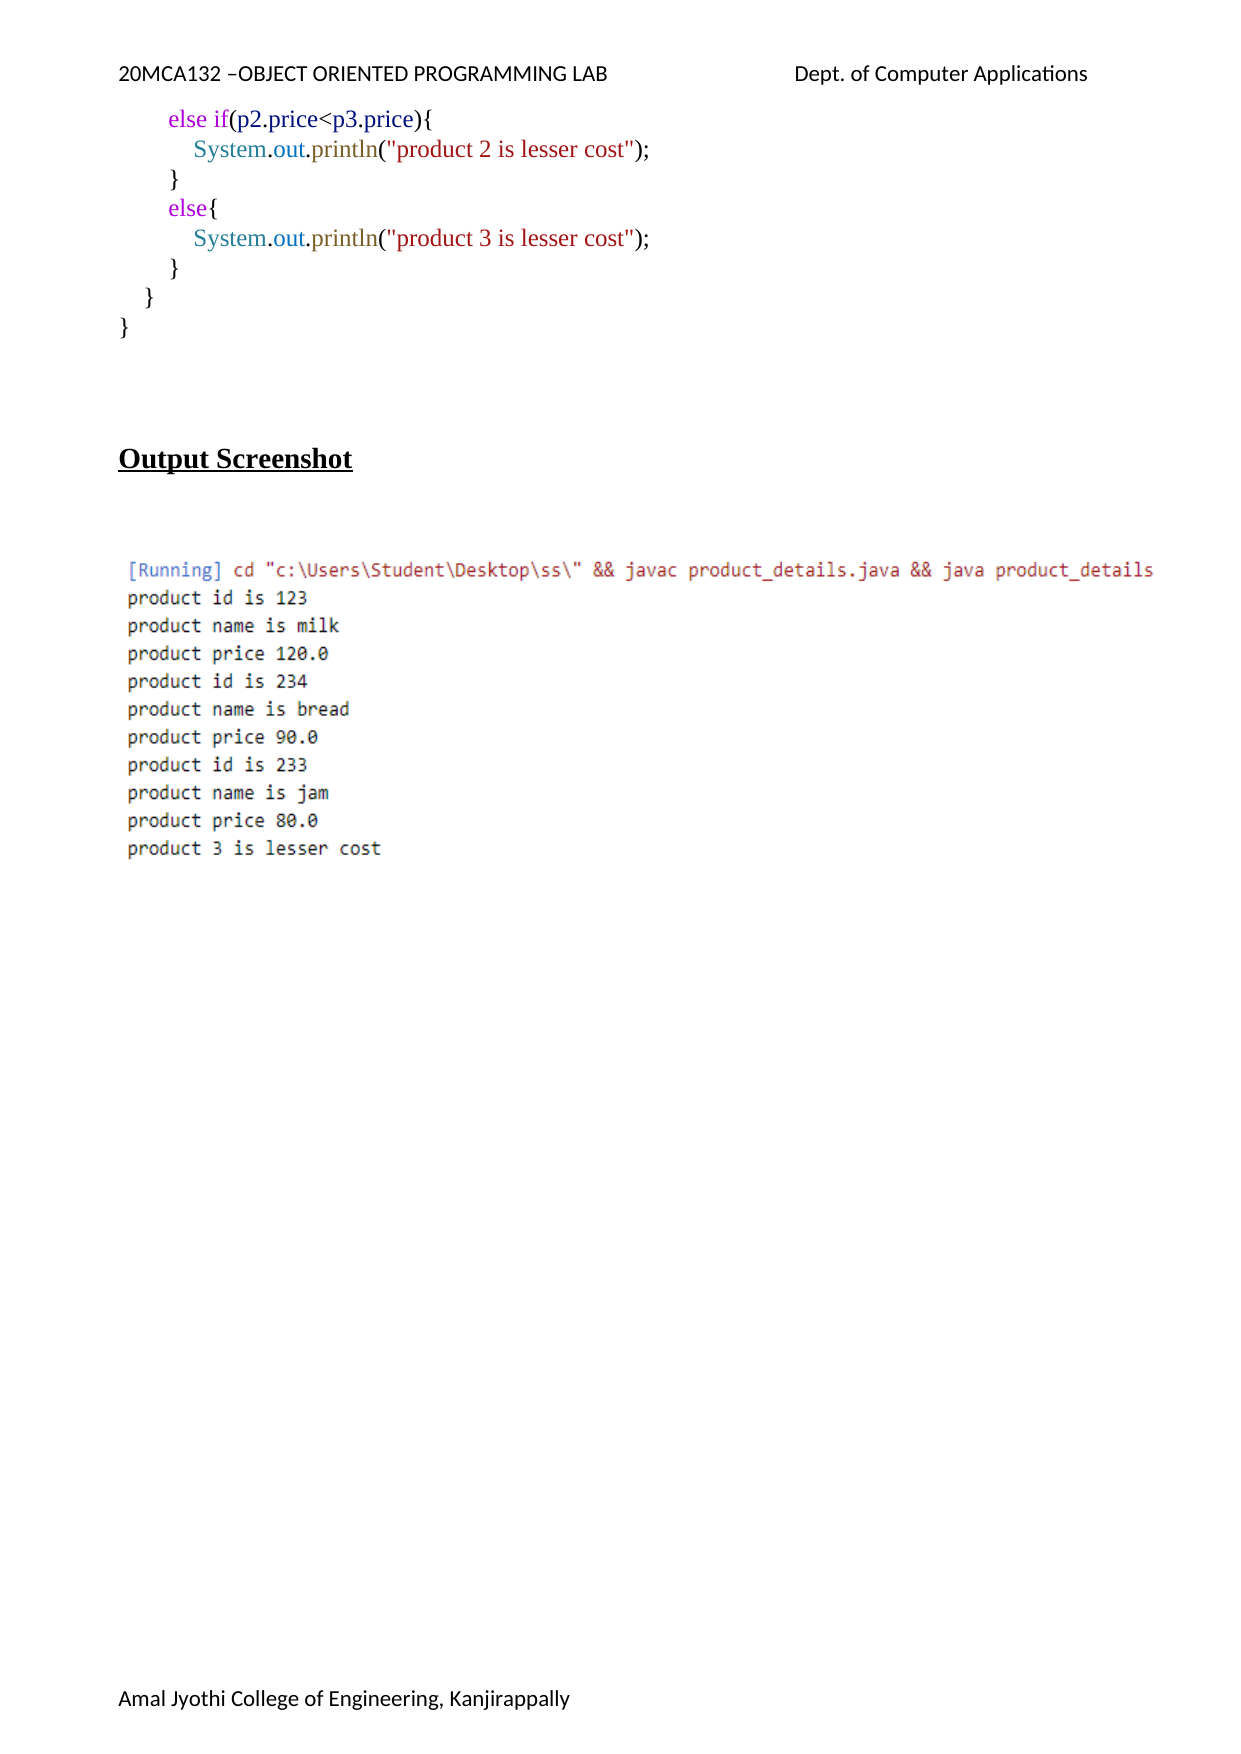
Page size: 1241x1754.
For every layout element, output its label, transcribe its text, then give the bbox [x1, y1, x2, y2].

text } [118, 282, 1167, 311]
text Output Screenshot [118, 441, 1167, 475]
text } [118, 311, 1167, 341]
text else if(p2.price<p3.price){ [118, 103, 1167, 133]
text System.out.println("product 3 is lesser cost"); [118, 222, 1167, 252]
text else{ [118, 192, 1167, 222]
text } [118, 163, 1167, 192]
picture [118, 547, 1167, 866]
text } [118, 252, 1167, 282]
text System.out.println("product 2 is lesser cost"); [118, 133, 1167, 163]
